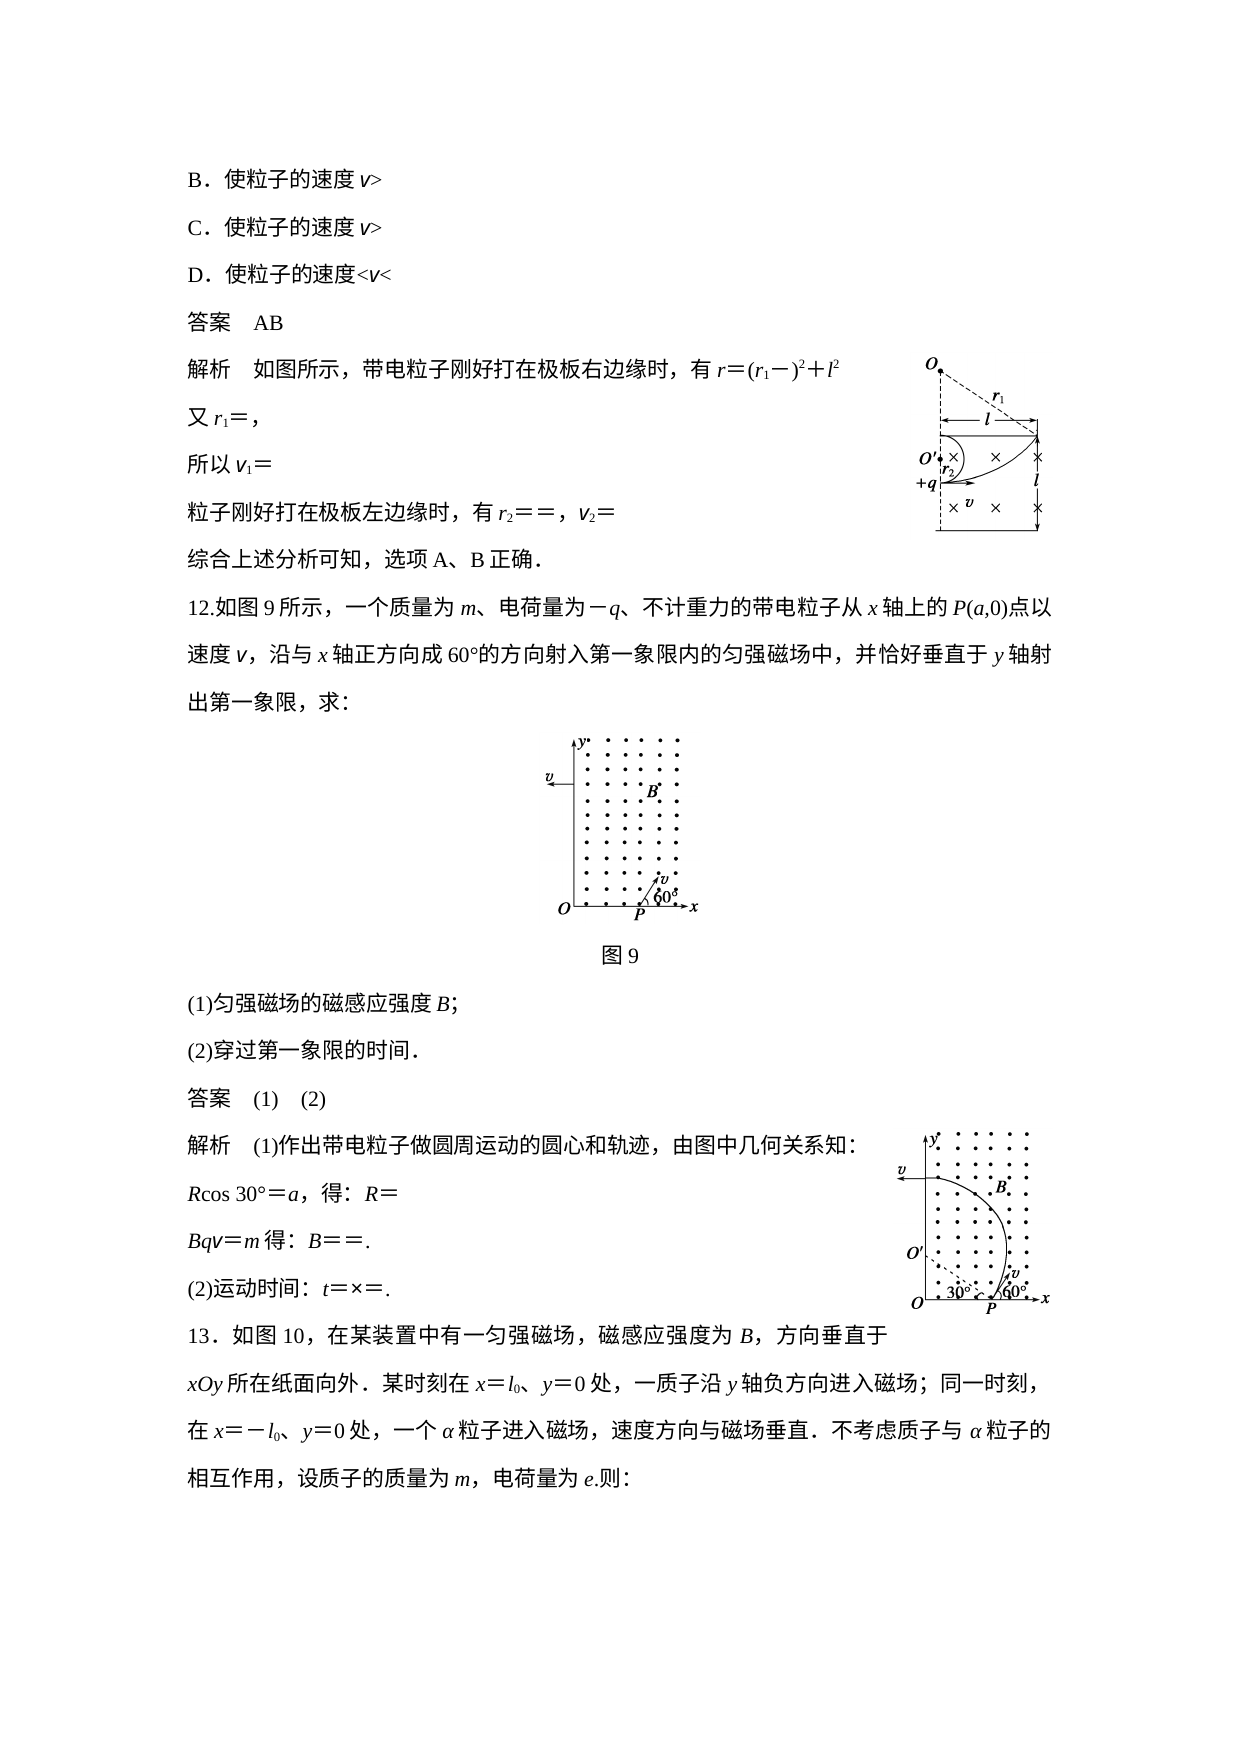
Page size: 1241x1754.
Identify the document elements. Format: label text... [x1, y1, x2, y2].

text 又r1＝， [187, 400, 910, 431]
text 13．如图10，在某装置中有一匀强磁场，磁感应强度为B，方向垂直于xOy所在纸面向外．某时刻在x＝l0、y＝0处，一质子沿y轴负方向进入磁场；同一时刻，在x＝－l0、y＝0处，一个α粒子进入磁场，速度方向与磁场垂直．不考虑质子与α粒子的相互作用，设质子的质量为m，电荷量为e.则： [187, 1318, 1053, 1493]
text B．使粒子的速度v> [187, 162, 1053, 194]
text Bqv＝m得：B＝＝. [187, 1223, 893, 1255]
text (2)穿过第一象限的时间． [187, 1033, 1053, 1065]
picture [539, 732, 701, 924]
text 图9 [187, 938, 1053, 970]
text Rcos 30°＝a，得：R＝ [187, 1176, 893, 1207]
text 综合上述分析可知，选项A、B正确． [187, 542, 1053, 574]
text 12.如图9所示，一个质量为m、电荷量为－q、不计重力的带电粒子从x轴上的P(a,0)点以速度v，沿与x轴正方向成60°的方向射入第一象限内的匀强磁场中，并恰好垂直于y轴射出第一象限，求： [187, 590, 1053, 717]
text 答案 AB [187, 305, 1053, 336]
text D．使粒子的速度<v< [187, 257, 1053, 289]
text (2)运动时间：t＝×＝. [187, 1271, 893, 1303]
text 解析 (1)作出带电粒子做圆周运动的圆心和轨迹，由图中几何关系知： [187, 1128, 893, 1160]
picture [910, 352, 1053, 540]
text C．使粒子的速度v> [187, 209, 1053, 241]
picture [893, 1128, 1053, 1319]
text 所以v1＝ [187, 447, 910, 479]
text 答案 (1) (2) [187, 1081, 1053, 1112]
text 粒子刚好打在极板左边缘时，有r2＝＝，v2＝ [187, 495, 910, 527]
text 解析 如图所示，带电粒子刚好打在极板右边缘时，有r＝(r1－)2＋l2 [187, 352, 910, 384]
text (1)匀强磁场的磁感应强度B； [187, 986, 1053, 1017]
